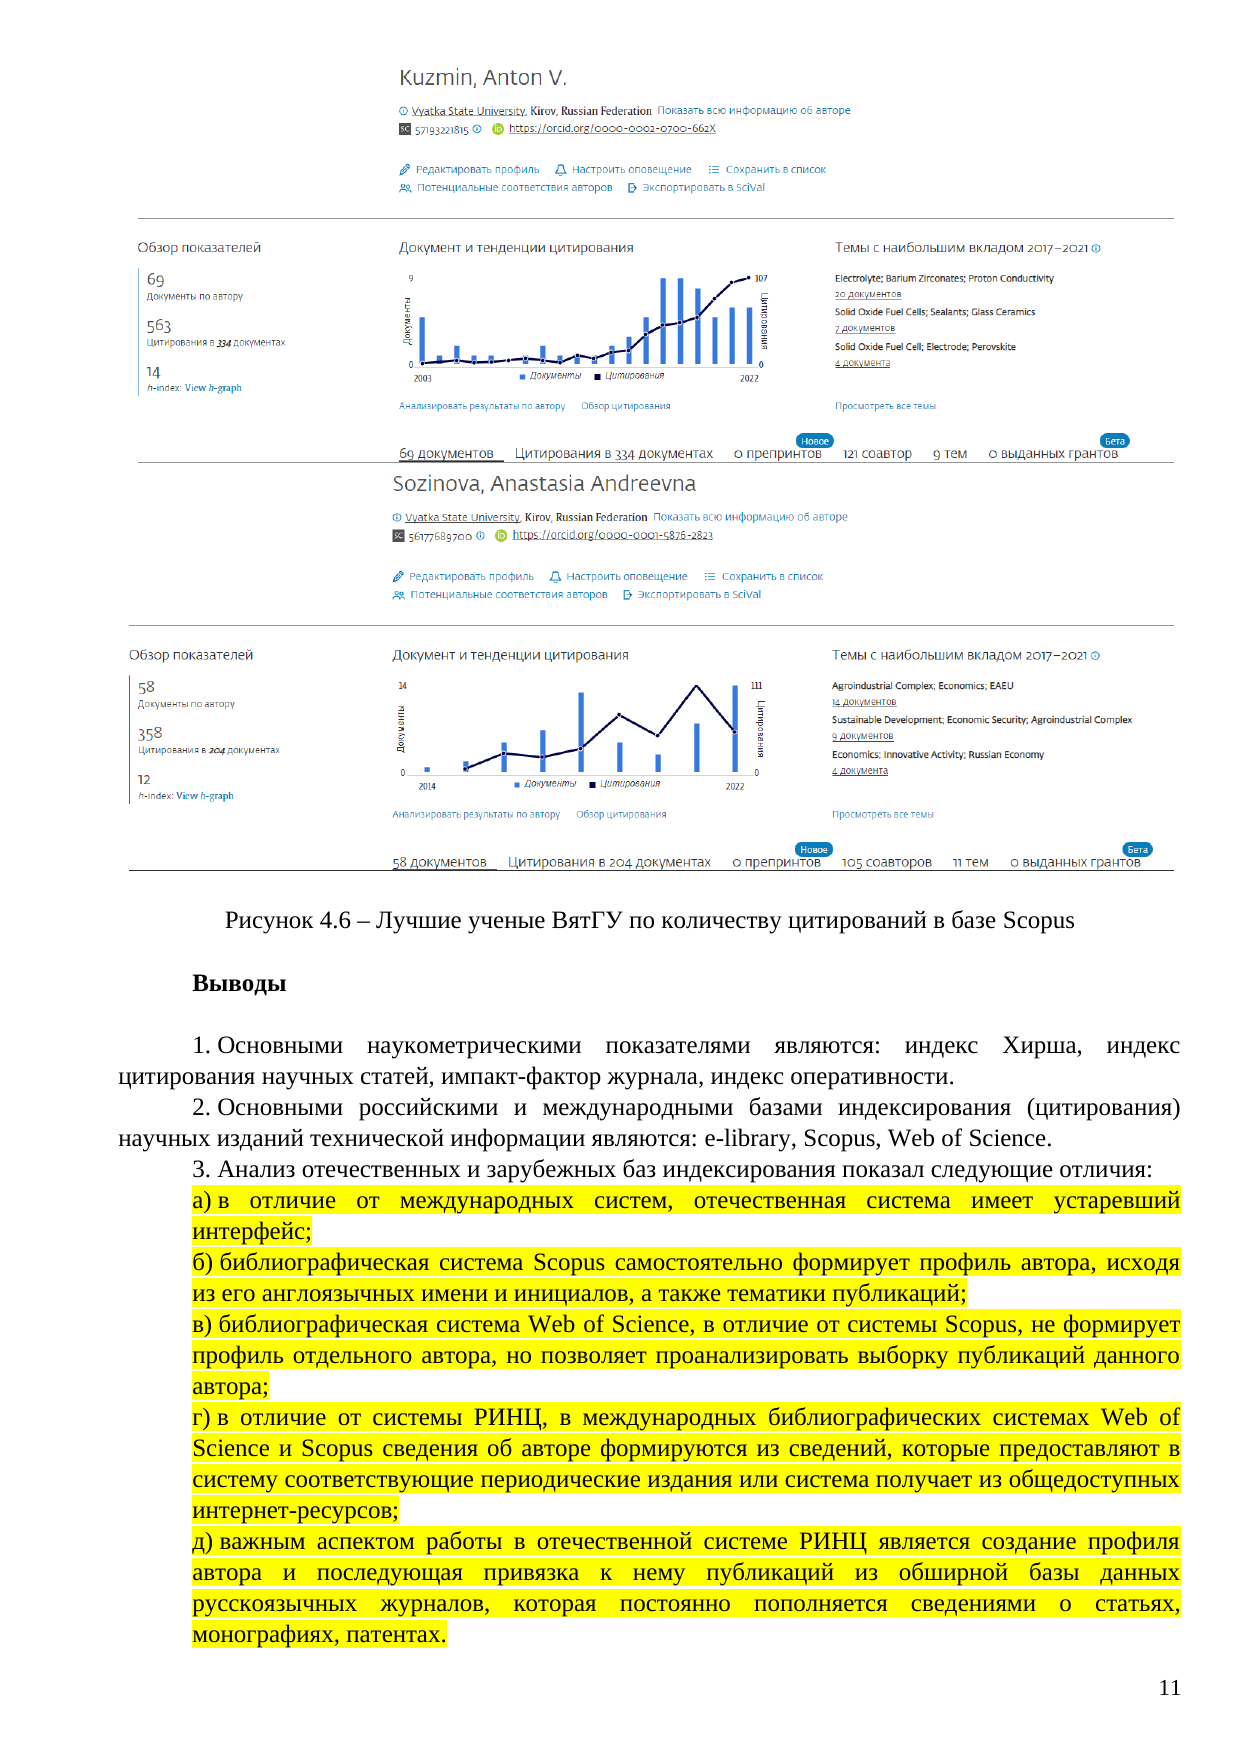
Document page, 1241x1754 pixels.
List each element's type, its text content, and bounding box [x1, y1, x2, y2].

text Рисунок 4.6 – Лучшие ученые ВятГУ по количеству цитирований в базе Scopus [118, 906, 1181, 934]
list библиографическая система Web of Science, в отличие от системы Scopus, не формирует профиль отдельного автора, но позволяет проанализировать выборку публикаций данного автора; [192, 1369, 1181, 1400]
list в отличие от системы РИНЦ, в международных библиографических системах Web of Science и Scopus сведения об авторе формируются из сведений, которые предоставляют в систему соответствующие периодические издания или система получает из общедоступных интернет-ресурсов; [192, 1493, 1181, 1524]
text Выводы [118, 968, 1181, 996]
list Основными наукометрическими показателями являются: индекс Хирша, индекс цитирования научных статей, импакт-фактор журнала, индекс оперативности. [118, 1030, 1181, 1089]
picture [118, 59, 1181, 466]
list важным аспектом работы в отечественной системе РИНЦ является создание профиля автора и последующая привязка к нему публикаций из обширной базы данных русскоязычных журналов, которая постоянно пополняется сведениями о статьях, монографиях, патентах. [192, 1617, 1181, 1648]
list в отличие от международных систем, отечественная система имеет устаревший интерфейс; [192, 1214, 1181, 1245]
list библиографическая система Scopus самостоятельно формирует профиль автора, исходя из его англоязычных имени и инициалов, а также тематики публикаций; [192, 1276, 1181, 1307]
list Анализ отечественных и зарубежных баз индексирования показал следующие отличия: [118, 1154, 1181, 1183]
list Основными российскими и международными базами индексирования (цитирования) научных изданий технической информации являются: e-library, Scopus, Web of Science. [118, 1092, 1181, 1152]
picture [118, 468, 1181, 873]
